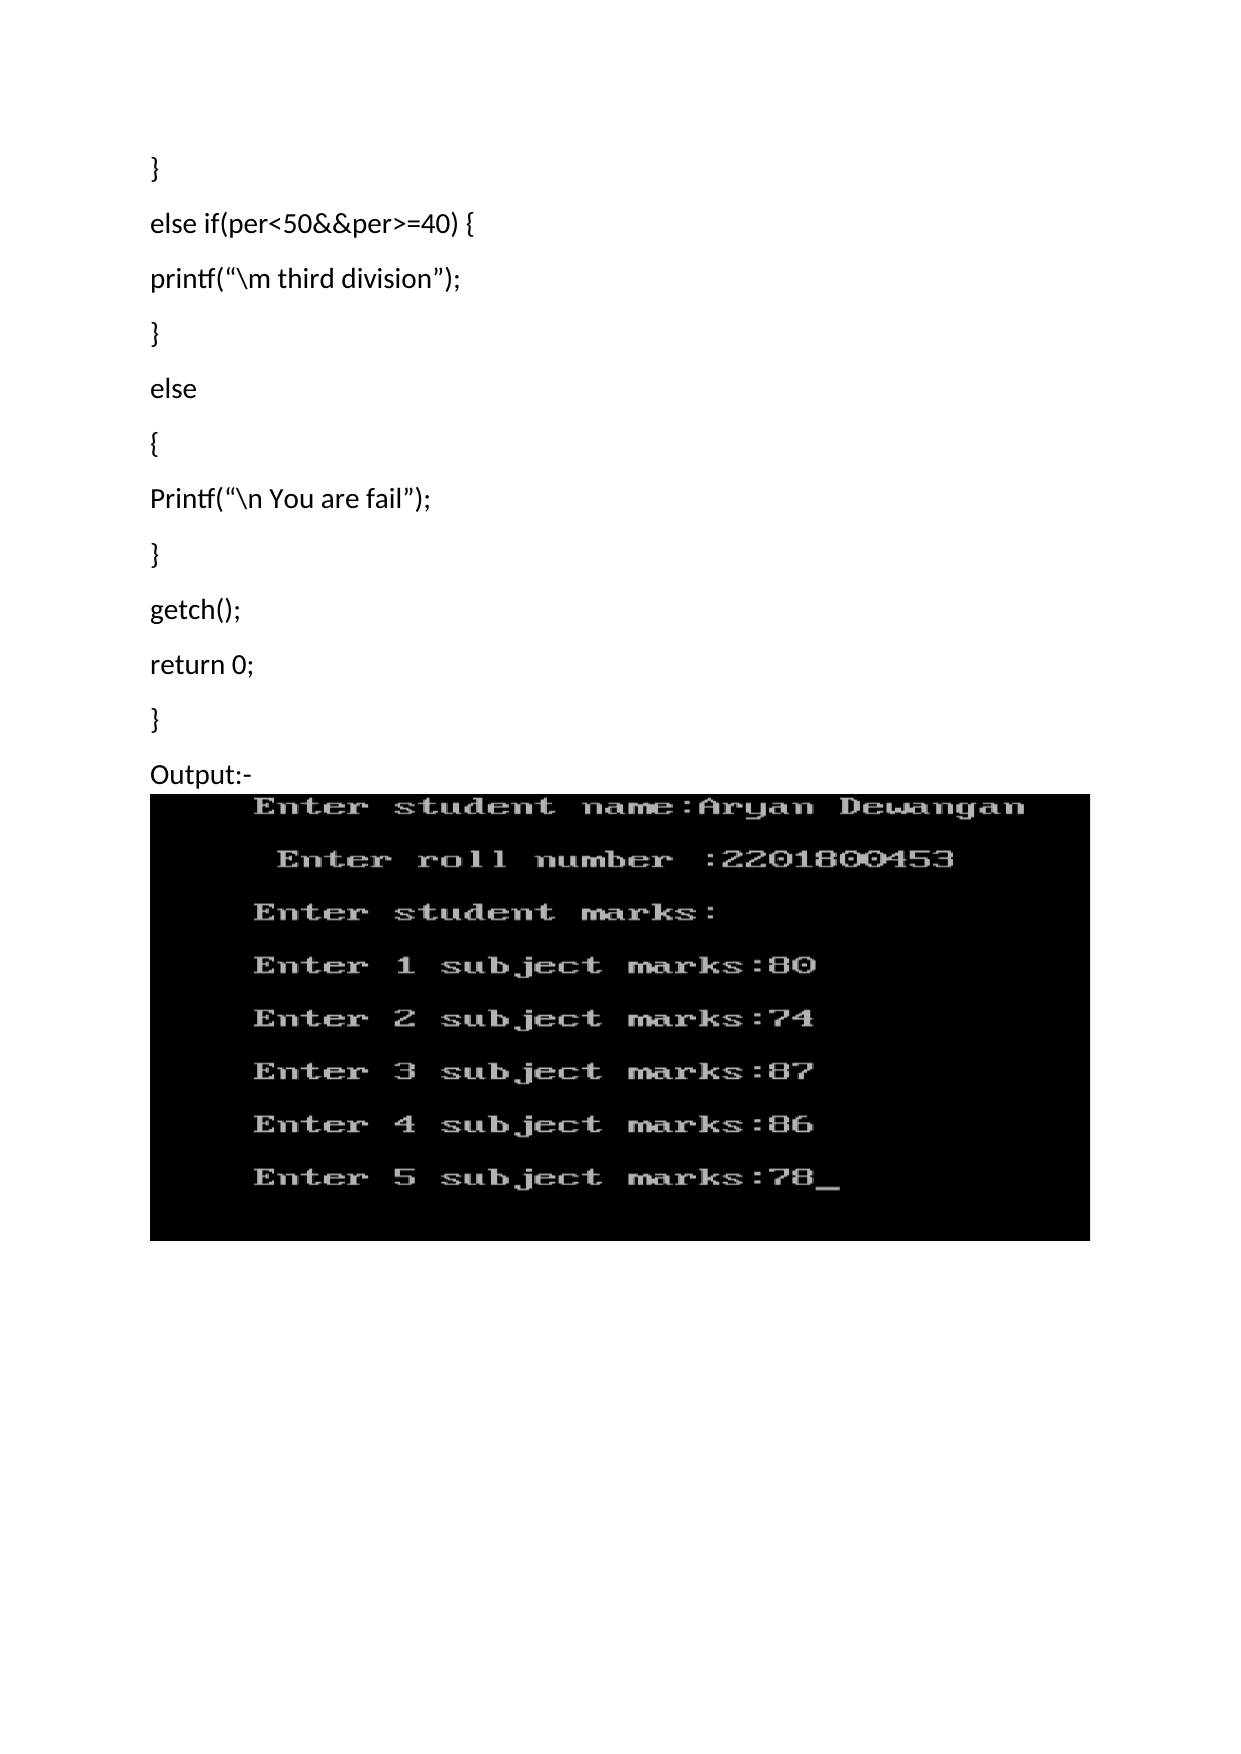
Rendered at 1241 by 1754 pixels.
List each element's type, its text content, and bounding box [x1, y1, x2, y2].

text } [150, 701, 1090, 737]
text return 0; [150, 646, 1090, 682]
text getch(); [150, 591, 1090, 626]
text } [150, 536, 1090, 571]
picture [150, 794, 1091, 1241]
text else if(per<50&&per>=40) { [150, 205, 1090, 241]
text Output:- [150, 756, 1090, 792]
text else [150, 370, 1090, 406]
text } [150, 315, 1090, 351]
text } [150, 150, 1090, 186]
text printf(“\m third division”); [150, 260, 1090, 296]
text Printf(“\n You are fail”); [150, 481, 1090, 516]
text { [150, 426, 1090, 461]
